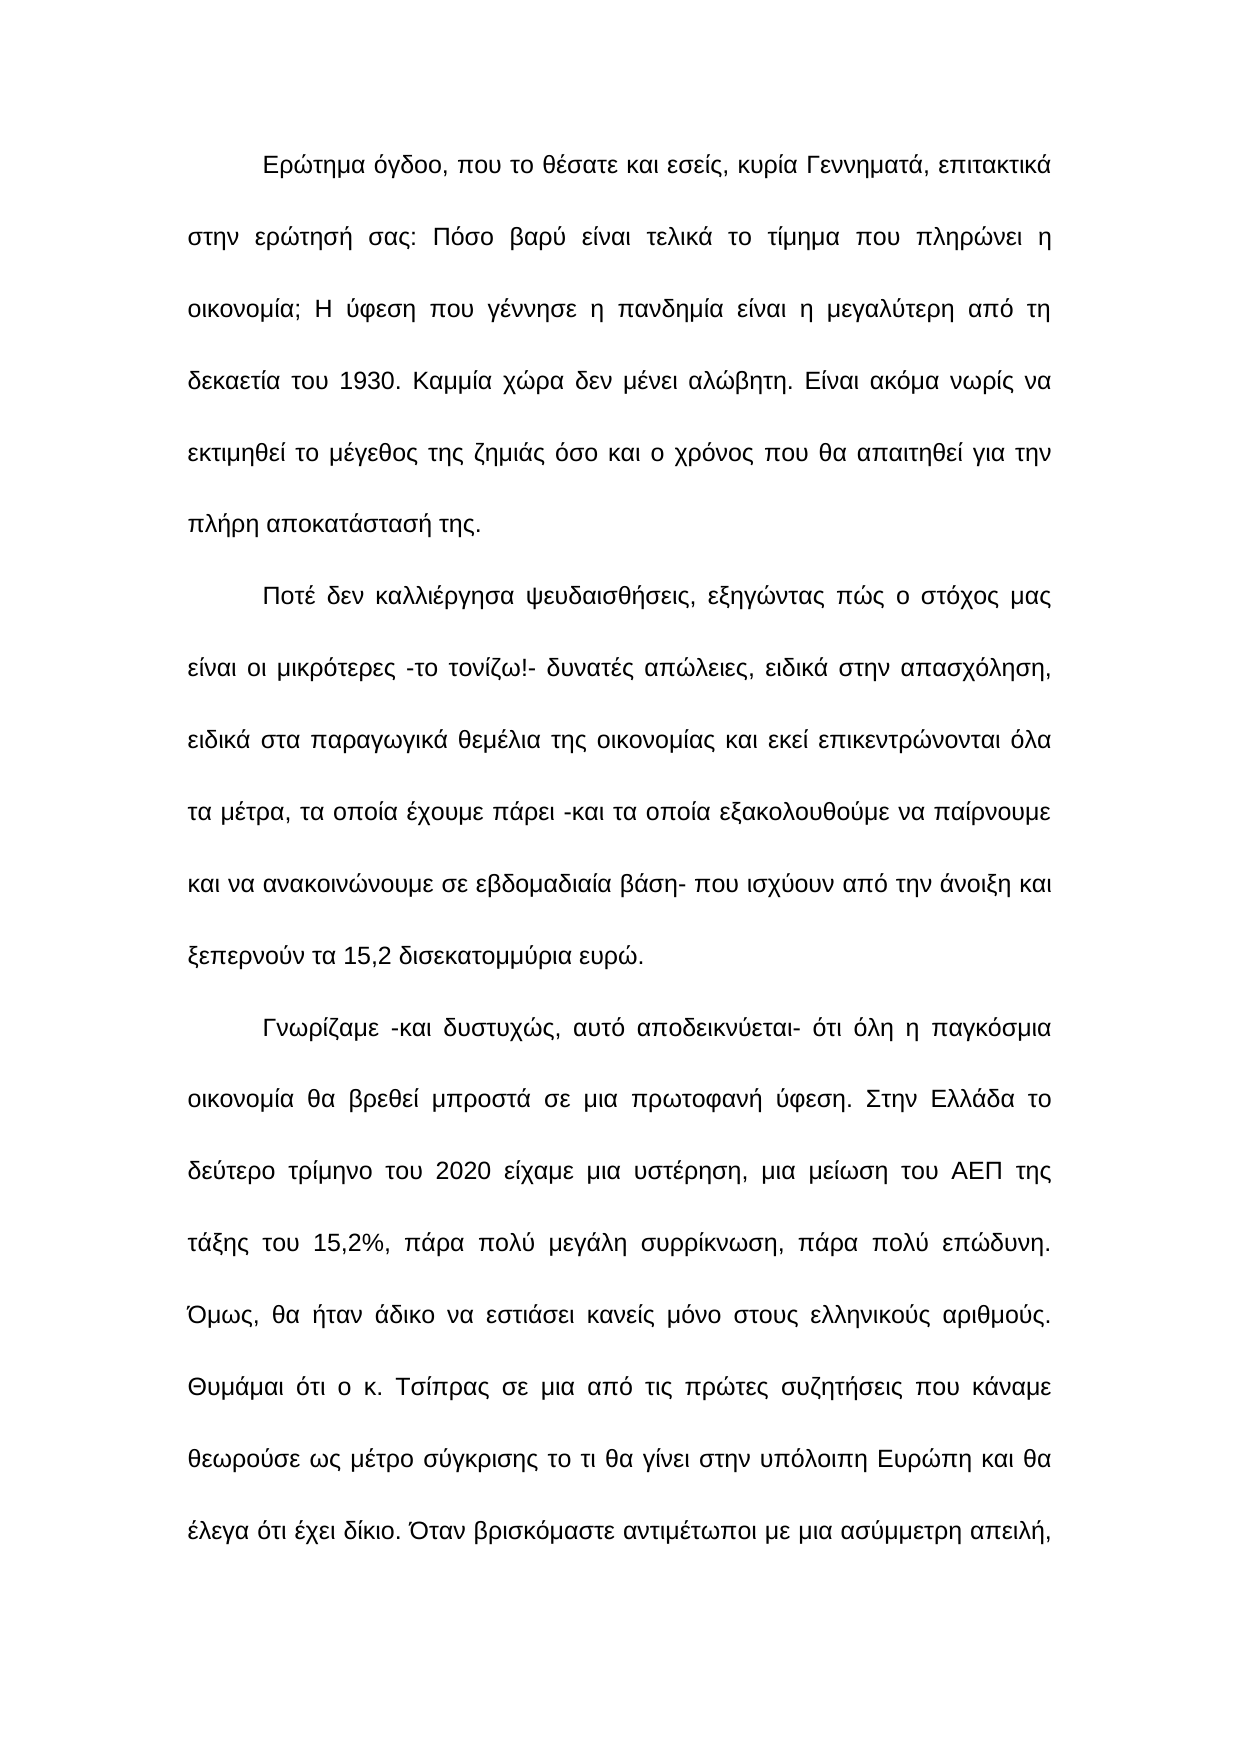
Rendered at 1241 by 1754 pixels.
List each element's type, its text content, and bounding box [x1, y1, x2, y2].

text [187, 1012, 1053, 1544]
text Ποτέ δεν καλλιέργησα ψευδαισθήσεις, εξηγώντας πώς ο στόχος μας είναι οι μικρότερες -το τονίζω!- δυνατές απώλειες, ειδικά στην απασχόληση, ειδικά στα παραγωγικά θεμέλια της οικονομίας και εκεί επικεντρώνονται όλα τα μέτρα, τα οποία έχουμε πάρει -και τα οποία εξακολουθούμε να παίρνουμε και να ανακοινώνουμε σε εβδομαδιαία βάση- που ισχύουν από την άνοιξη και ξεπερνούν τα 15,2 δισεκατομμύρια ευρώ. [187, 581, 1053, 969]
text Ερώτημα όγδοο, που το θέσατε και εσείς, κυρία Γεννηματά, επιτακτικά στην ερώτησή σας: Πόσο βαρύ είναι τελικά το τίμημα που πληρώνει η οικονομία; Η ύφεση που γέννησε η πανδημία είναι η μεγαλύτερη από τη δεκαετία του 1930. Καμμία χώρα δεν μένει αλώβητη. Είναι ακόμα νωρίς να εκτιμηθεί το μέγεθος της ζημιάς όσο και ο χρόνος που θα απαιτηθεί για την πλήρη αποκατάστασή της. [187, 150, 1053, 538]
